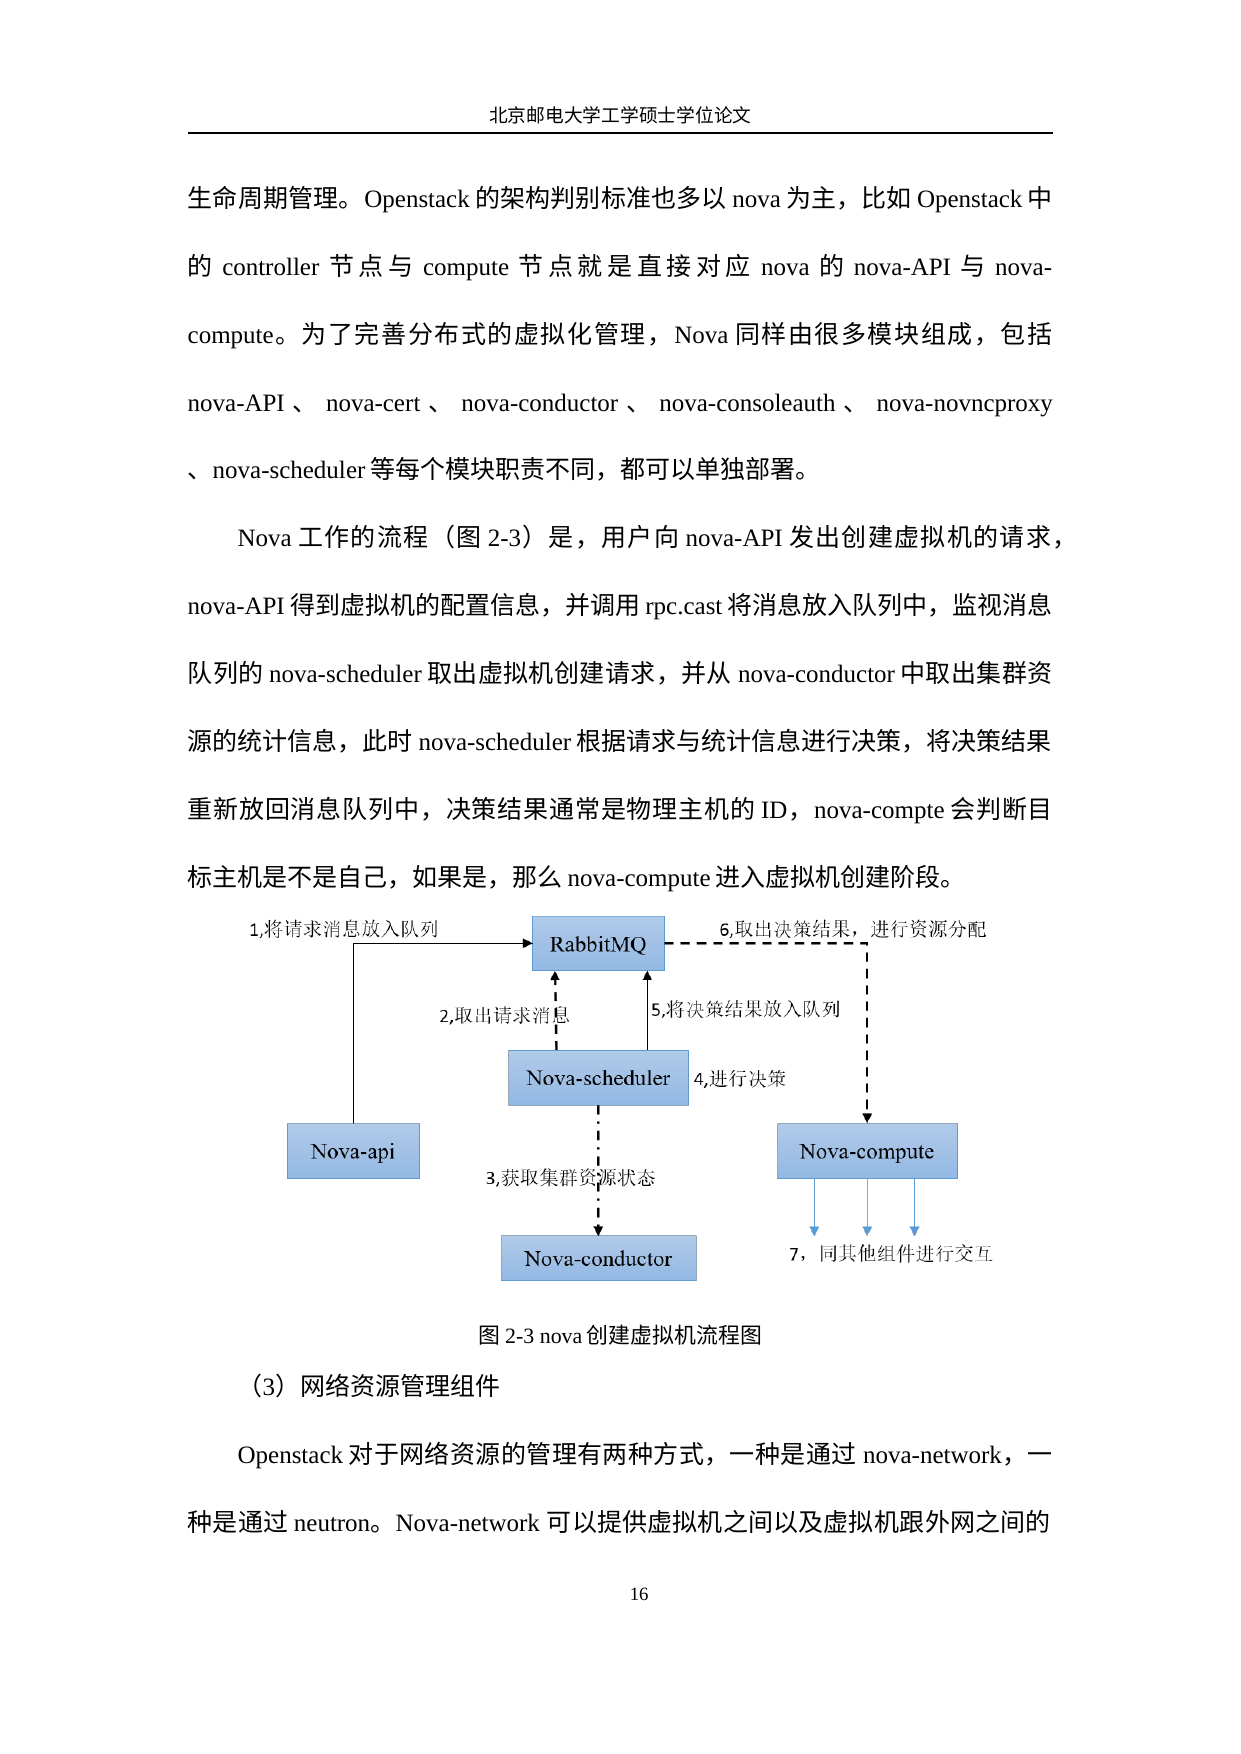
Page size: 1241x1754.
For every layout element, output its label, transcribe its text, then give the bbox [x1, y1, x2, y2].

picture [237, 909, 1007, 1285]
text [187, 1419, 1053, 1555]
text Nova工作的流程（图2-3）是，用户向nova-API发出创建虚拟机的请求，nova-API得到虚拟机的配置信息，并调用rpc.cast将消息放入队列中，监视消息队列的nova-scheduler取出虚拟机创建请求，并从nova-conductor中取出集群资源的统计信息，此时nova-scheduler根据请求与统计信息进行决策，将决策结果重新放回消息队列中，决策结果通常是物理主机的ID，nova-compte会判断目标主机是不是自己，如果是，那么nova-compute进入虚拟机创建阶段。 [187, 502, 1053, 909]
text （3）网络资源管理组件 [187, 1351, 1053, 1419]
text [187, 162, 1053, 502]
